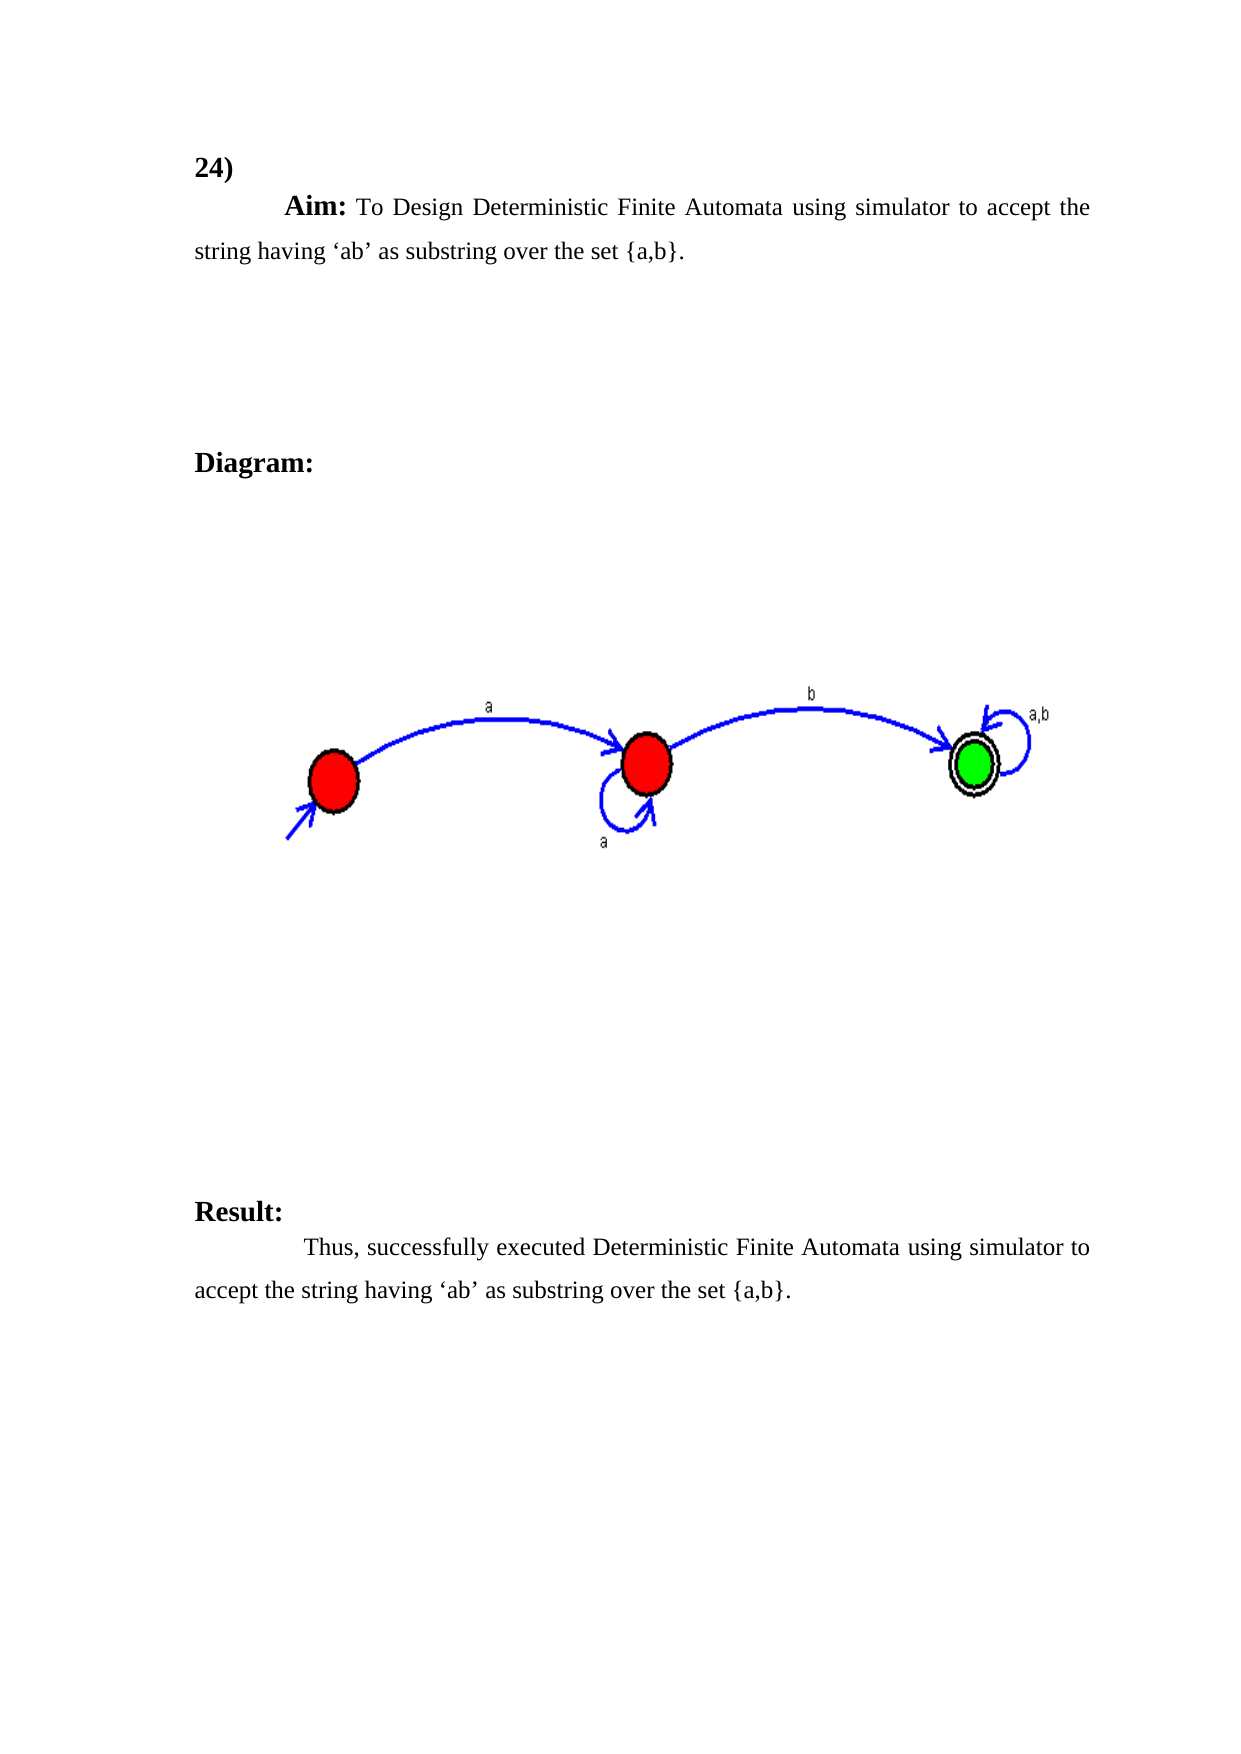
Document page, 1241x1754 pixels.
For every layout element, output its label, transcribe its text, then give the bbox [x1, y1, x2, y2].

list Thus, successfully executed Deterministic Finite Automata using simulator to accept the string having ‘ab’ as substring over the set {a,b}. [194, 1232, 1090, 1304]
list Aim: To Design Deterministic Finite Automata using simulator to accept the string having ‘ab’ as substring over the set {a,b}. [194, 188, 1090, 265]
list Result: [194, 1194, 1090, 1227]
picture [194, 615, 1135, 1058]
list Diagram: [194, 445, 1090, 478]
list 24) [194, 150, 1090, 183]
